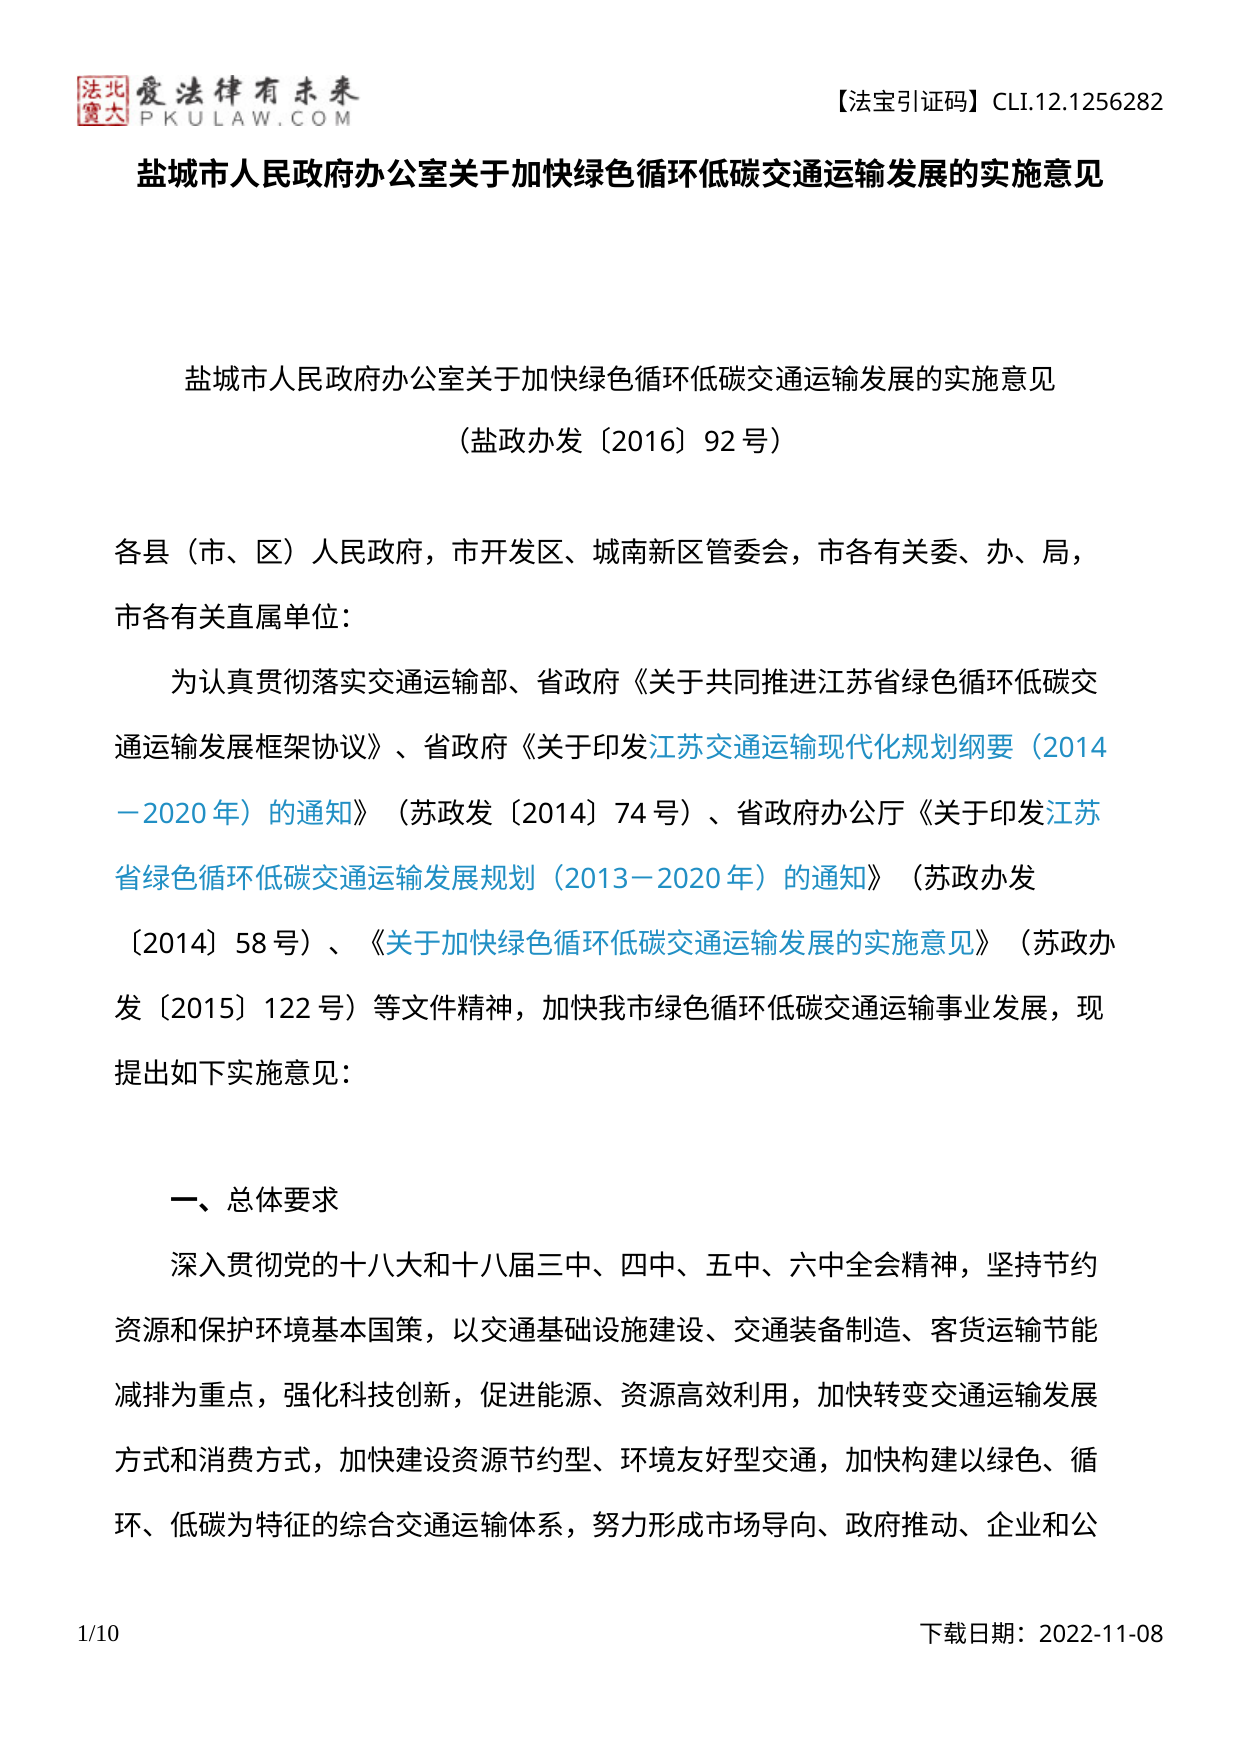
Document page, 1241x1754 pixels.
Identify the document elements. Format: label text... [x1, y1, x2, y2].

title 盐城市人民政府办公室关于加快绿色循环低碳交通运输发展的实施意见 [114, 156, 1126, 192]
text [114, 476, 1126, 1544]
text 盐城市人民政府办公室关于加快绿色循环低碳交通运输发展的实施意见 （盐政办发〔2016〕92号） [114, 273, 1126, 460]
picture [76, 75, 361, 126]
